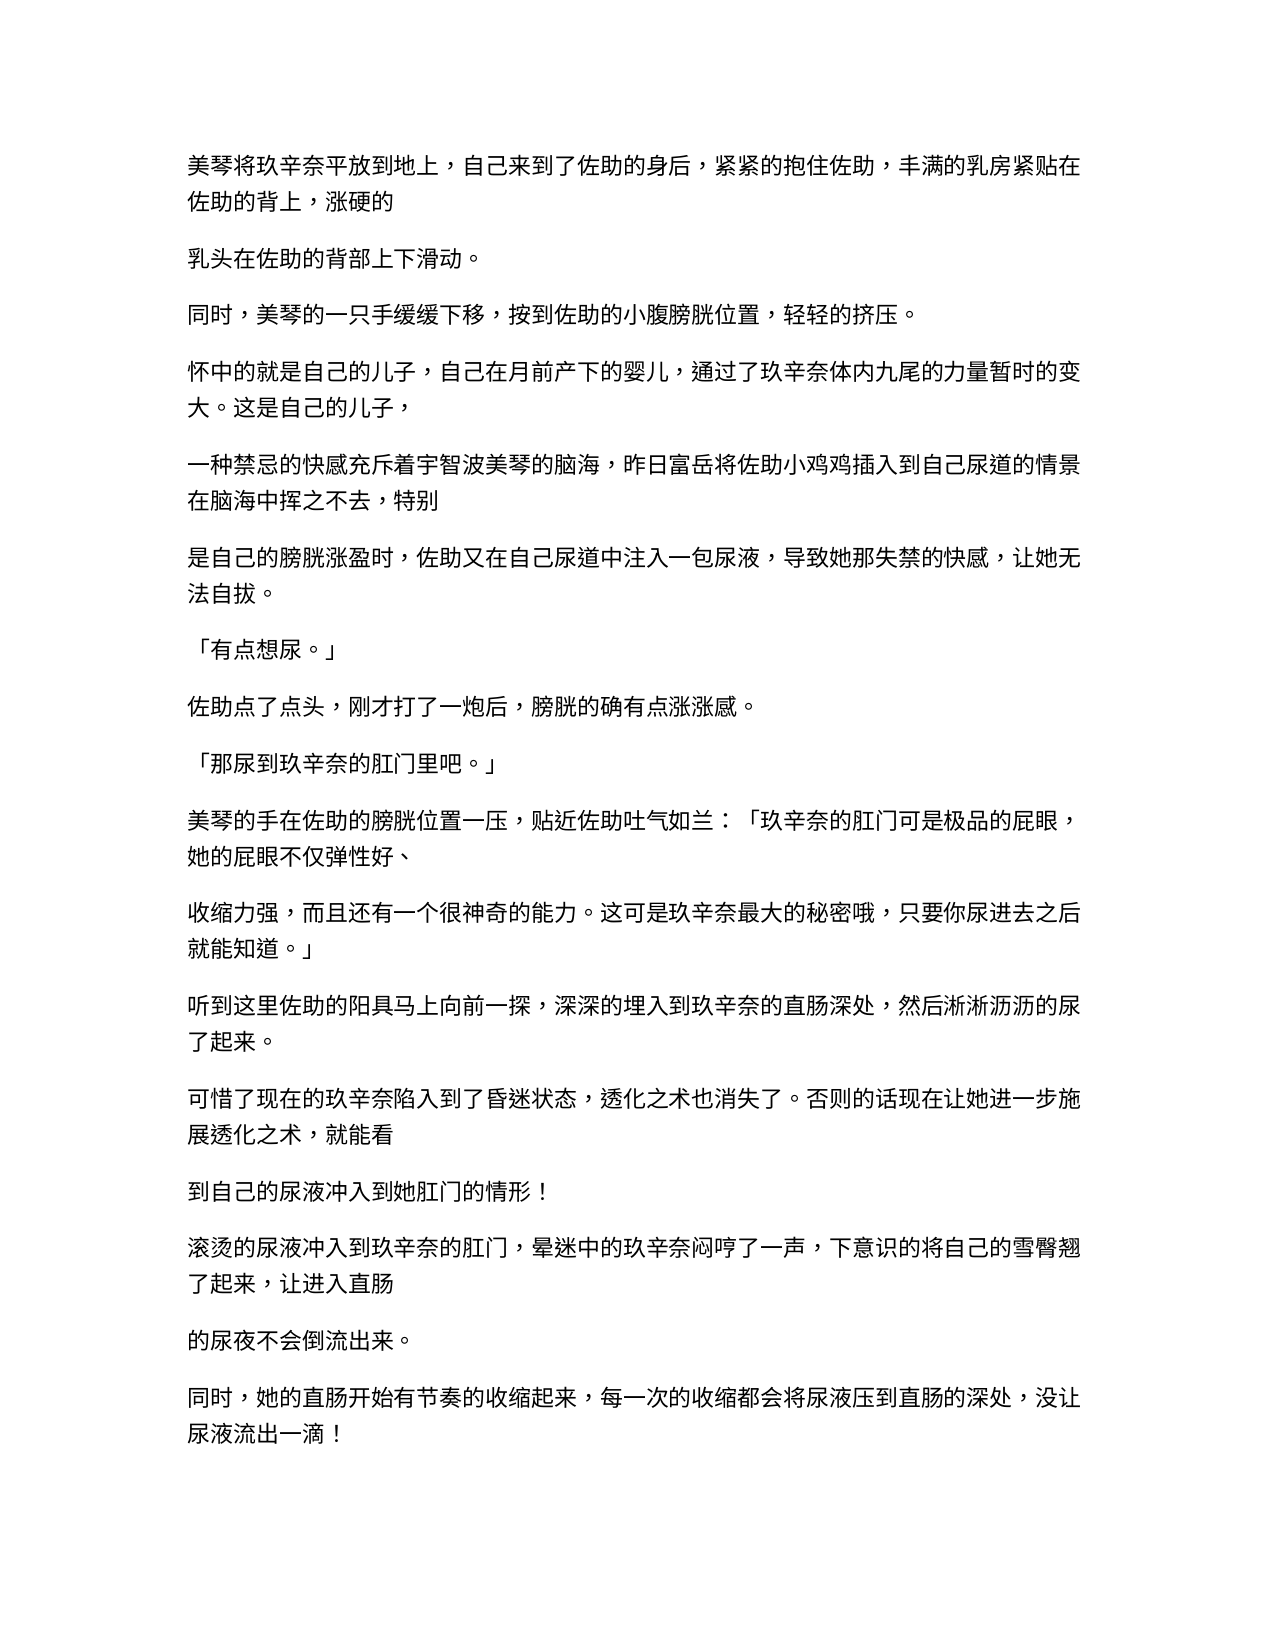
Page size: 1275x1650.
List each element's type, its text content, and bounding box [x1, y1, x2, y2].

text 的尿夜不会倒流出来。 [187, 1325, 1087, 1356]
text 乳头在佐助的背部上下滑动。 [187, 243, 1087, 274]
text 同时，她的直肠开始有节奏的收缩起来，每一次的收缩都会将尿液压到直肠的深处，没让尿液流出一滴！ [187, 1382, 1087, 1449]
text 是自己的膀胱涨盈时，佐助又在自己尿道中注入一包尿液，导致她那失禁的快感，让她无法自拔。 [187, 542, 1087, 609]
text 可惜了现在的玖辛奈陷入到了昏迷状态，透化之术也消失了。否则的话现在让她进一步施展透化之术，就能看 [187, 1083, 1087, 1150]
text 同时，美琴的一只手缓缓下移，按到佐助的小腹膀胱位置，轻轻的挤压。 [187, 299, 1087, 331]
text 滚烫的尿液冲入到玖辛奈的肛门，晕迷中的玖辛奈闷哼了一声，下意识的将自己的雪臀翘了起来，让进入直肠 [187, 1232, 1087, 1299]
text 到自己的尿液冲入到她肛门的情形！ [187, 1176, 1087, 1207]
text 收缩力强，而且还有一个很神奇的能力。这可是玖辛奈最大的秘密哦，只要你尿进去之后就能知道。」 [187, 897, 1087, 964]
text 听到这里佐助的阳具马上向前一探，深深的埋入到玖辛奈的直肠深处，然后淅淅沥沥的尿了起来。 [187, 990, 1087, 1057]
text 一种禁忌的快感充斥着宇智波美琴的脑海，昨日富岳将佐助小鸡鸡插入到自己尿道的情景在脑海中挥之不去，特别 [187, 449, 1087, 516]
text 美琴的手在佐助的膀胱位置一压，贴近佐助吐气如兰：「玖辛奈的肛门可是极品的屁眼，她的屁眼不仅弹性好、 [187, 805, 1087, 872]
text 「那尿到玖辛奈的肛门里吧。」 [187, 748, 1087, 779]
text 佐助点了点头，刚才打了一炮后，膀胱的确有点涨涨感。 [187, 691, 1087, 722]
text 美琴将玖辛奈平放到地上，自己来到了佐助的身后，紧紧的抱住佐助，丰满的乳房紧贴在佐助的背上，涨硬的 [187, 150, 1087, 217]
text 怀中的就是自己的儿子，自己在月前产下的婴儿，通过了玖辛奈体内九尾的力量暂时的变大。这是自己的儿子， [187, 356, 1087, 423]
text 「有点想尿。」 [187, 634, 1087, 666]
